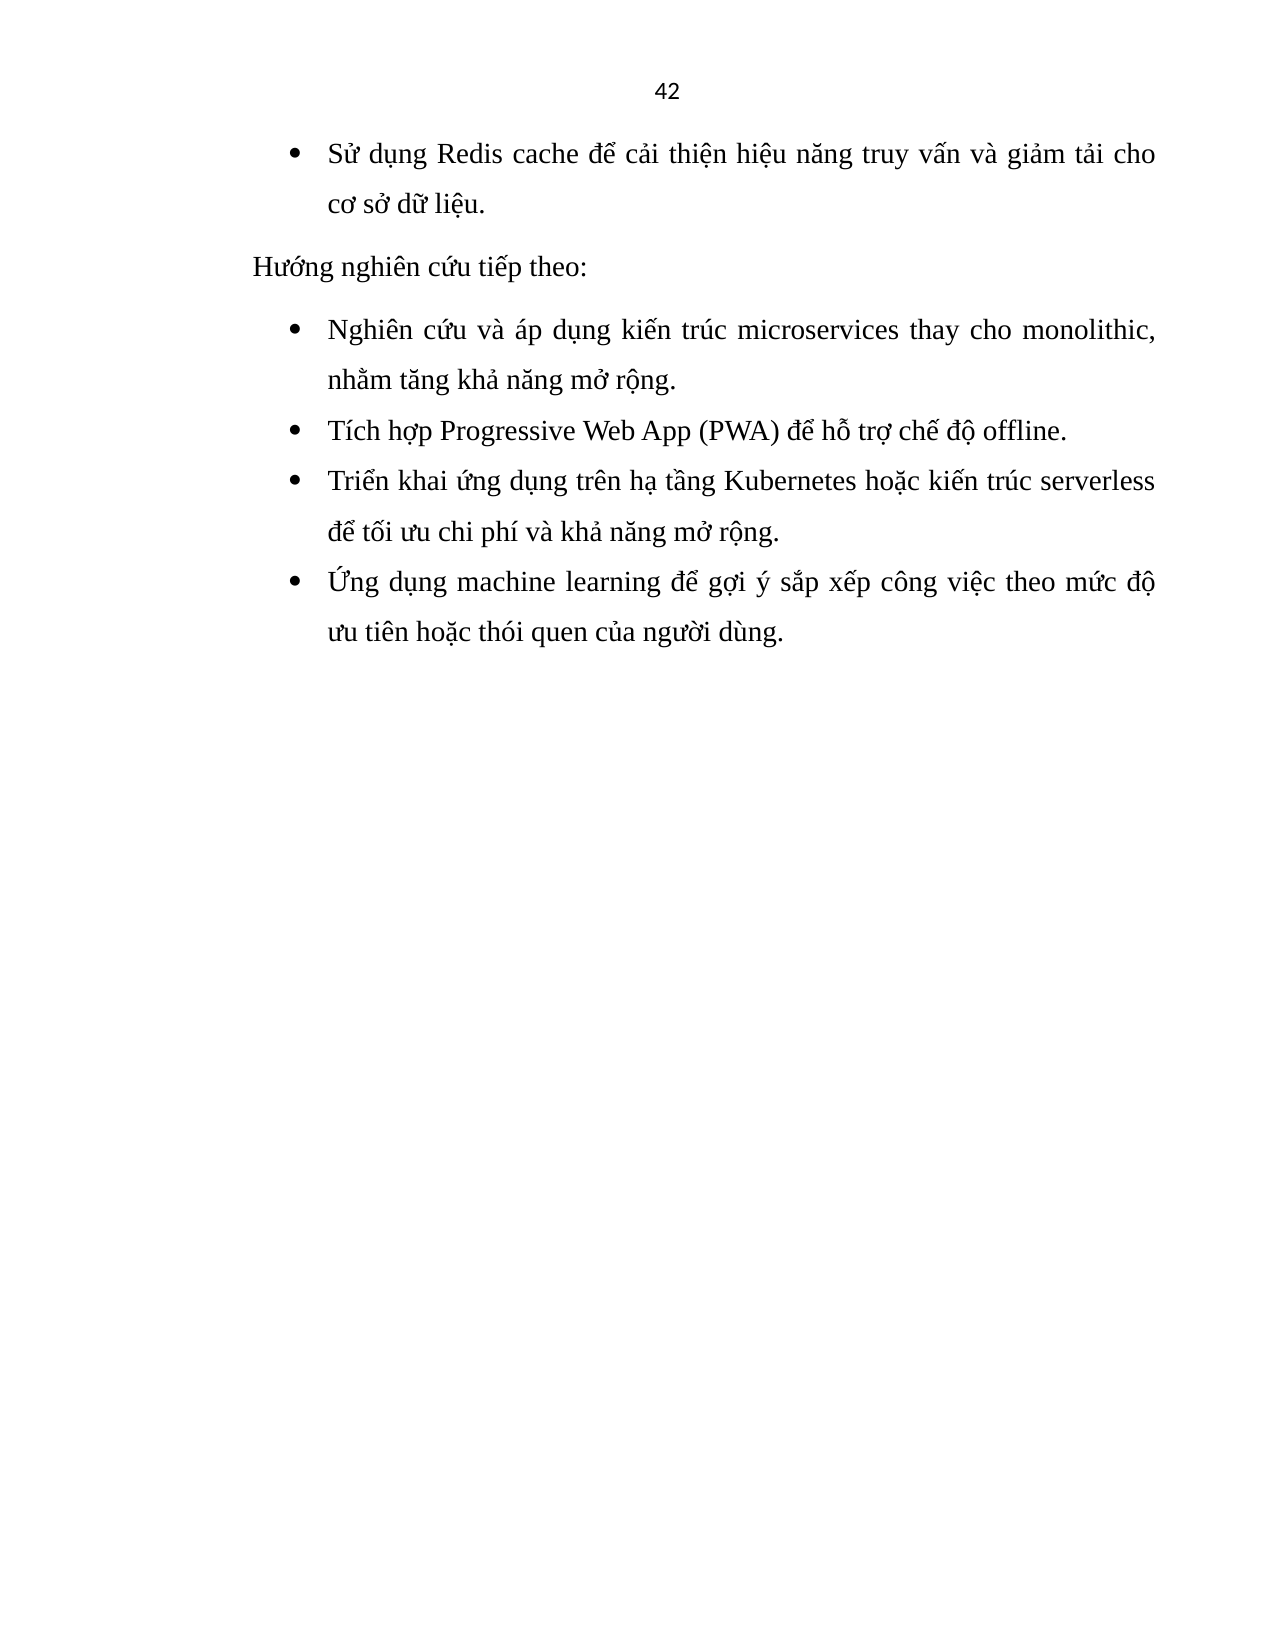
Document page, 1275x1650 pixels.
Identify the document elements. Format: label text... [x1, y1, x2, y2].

list Nghiên cứu và áp dụng kiến trúc microservices thay cho monolithic, nhằm tăng khả năng mở rộng. [290, 312, 1157, 396]
list Ứng dụng machine learning để gợi ý sắp xếp công việc theo mức độ ưu tiên hoặc thói quen của người dùng. [290, 564, 1157, 648]
list Sử dụng Redis cache để cải thiện hiệu năng truy vấn và giảm tải cho cơ sở dữ liệu. [290, 136, 1157, 220]
text Hướng nghiên cứu tiếp theo: [177, 249, 1157, 283]
list Triển khai ứng dụng trên hạ tầng Kubernetes hoặc kiến trúc serverless để tối ưu chi phí và khả năng mở rộng. [290, 463, 1157, 547]
list Tích hợp Progressive Web App (PWA) để hỗ trợ chế độ offline. [290, 413, 1157, 446]
